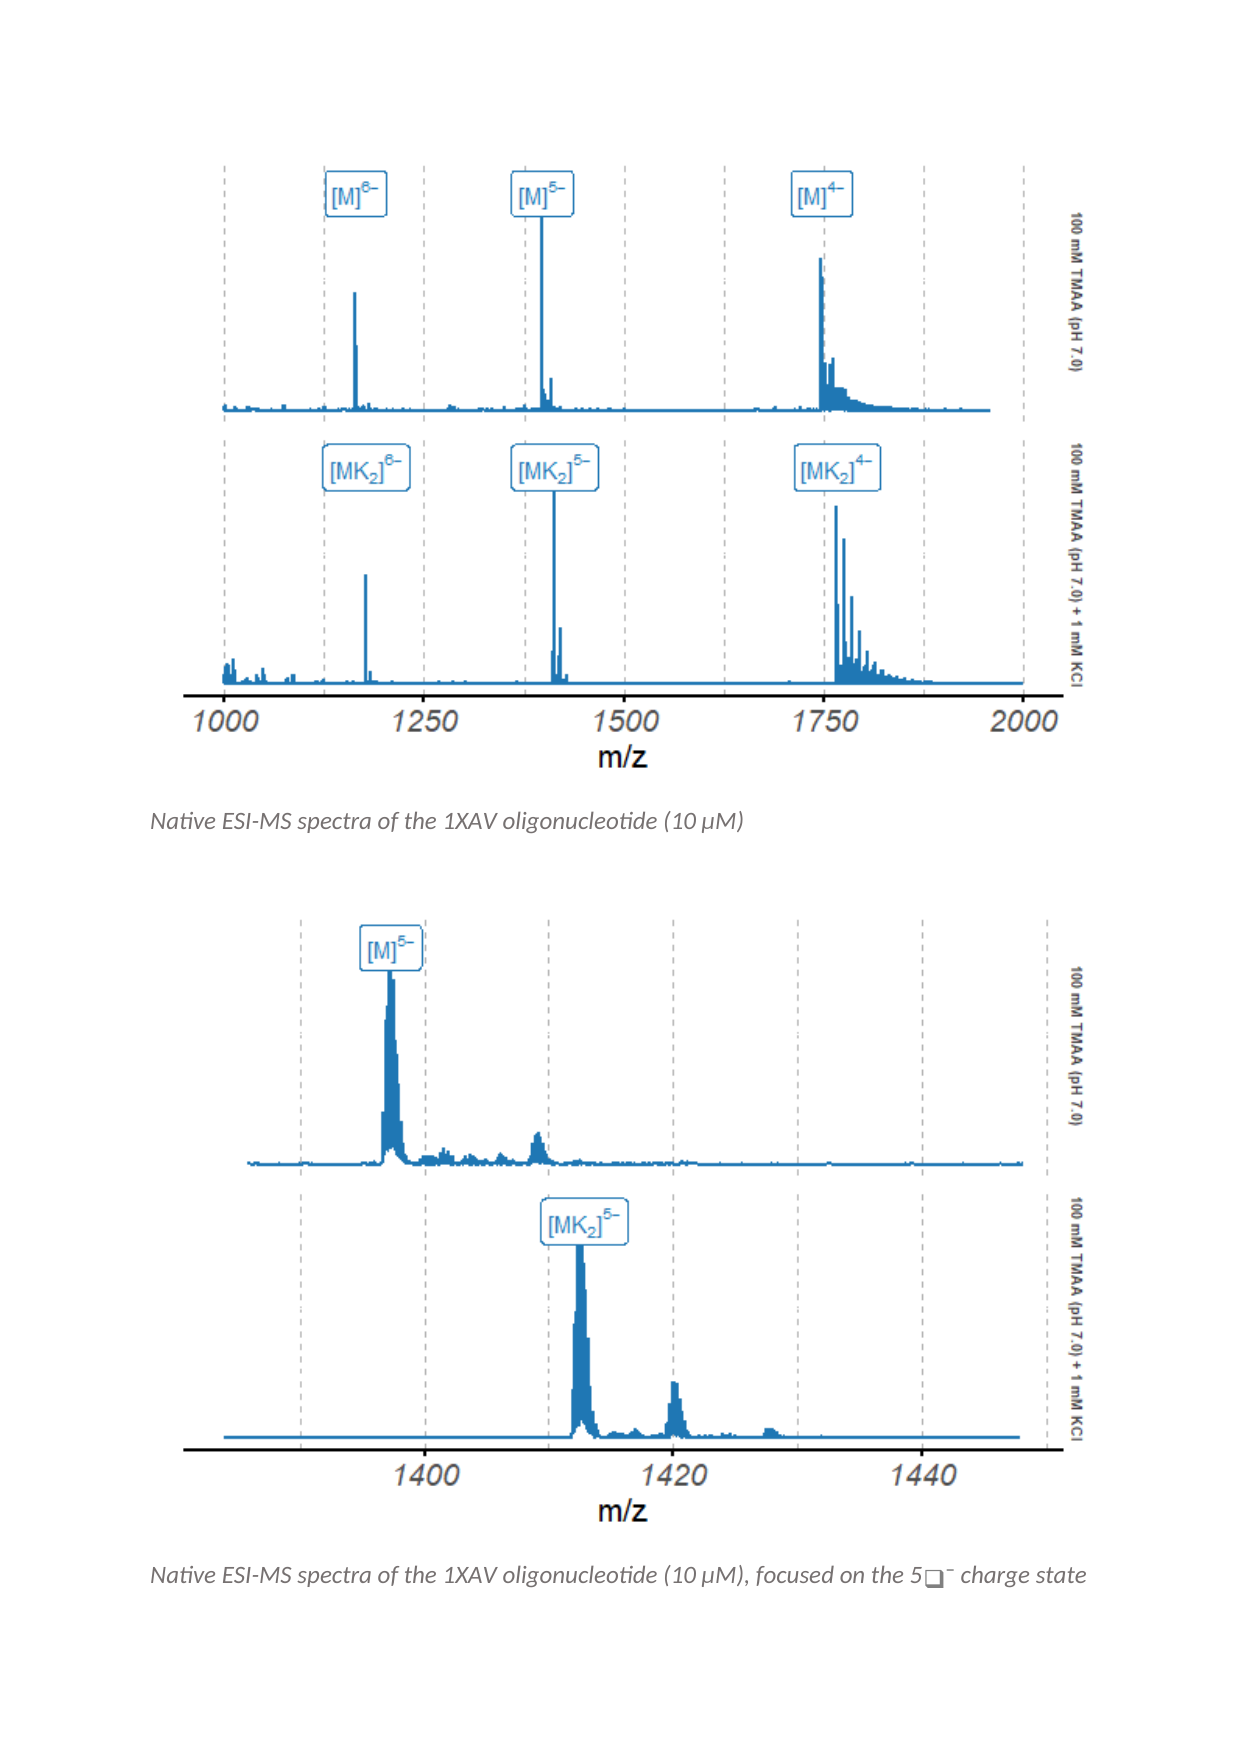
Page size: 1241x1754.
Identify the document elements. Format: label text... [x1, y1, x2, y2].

picture [168, 904, 1109, 1539]
text Native ESI-MS spectra of the 1XAV oligonucleotide (10 µM), focused on the 5 charge state [150, 1559, 1090, 1590]
picture [168, 150, 1109, 785]
text Native ESI-MS spectra of the 1XAV oligonucleotide (10 µM) [150, 806, 1090, 836]
